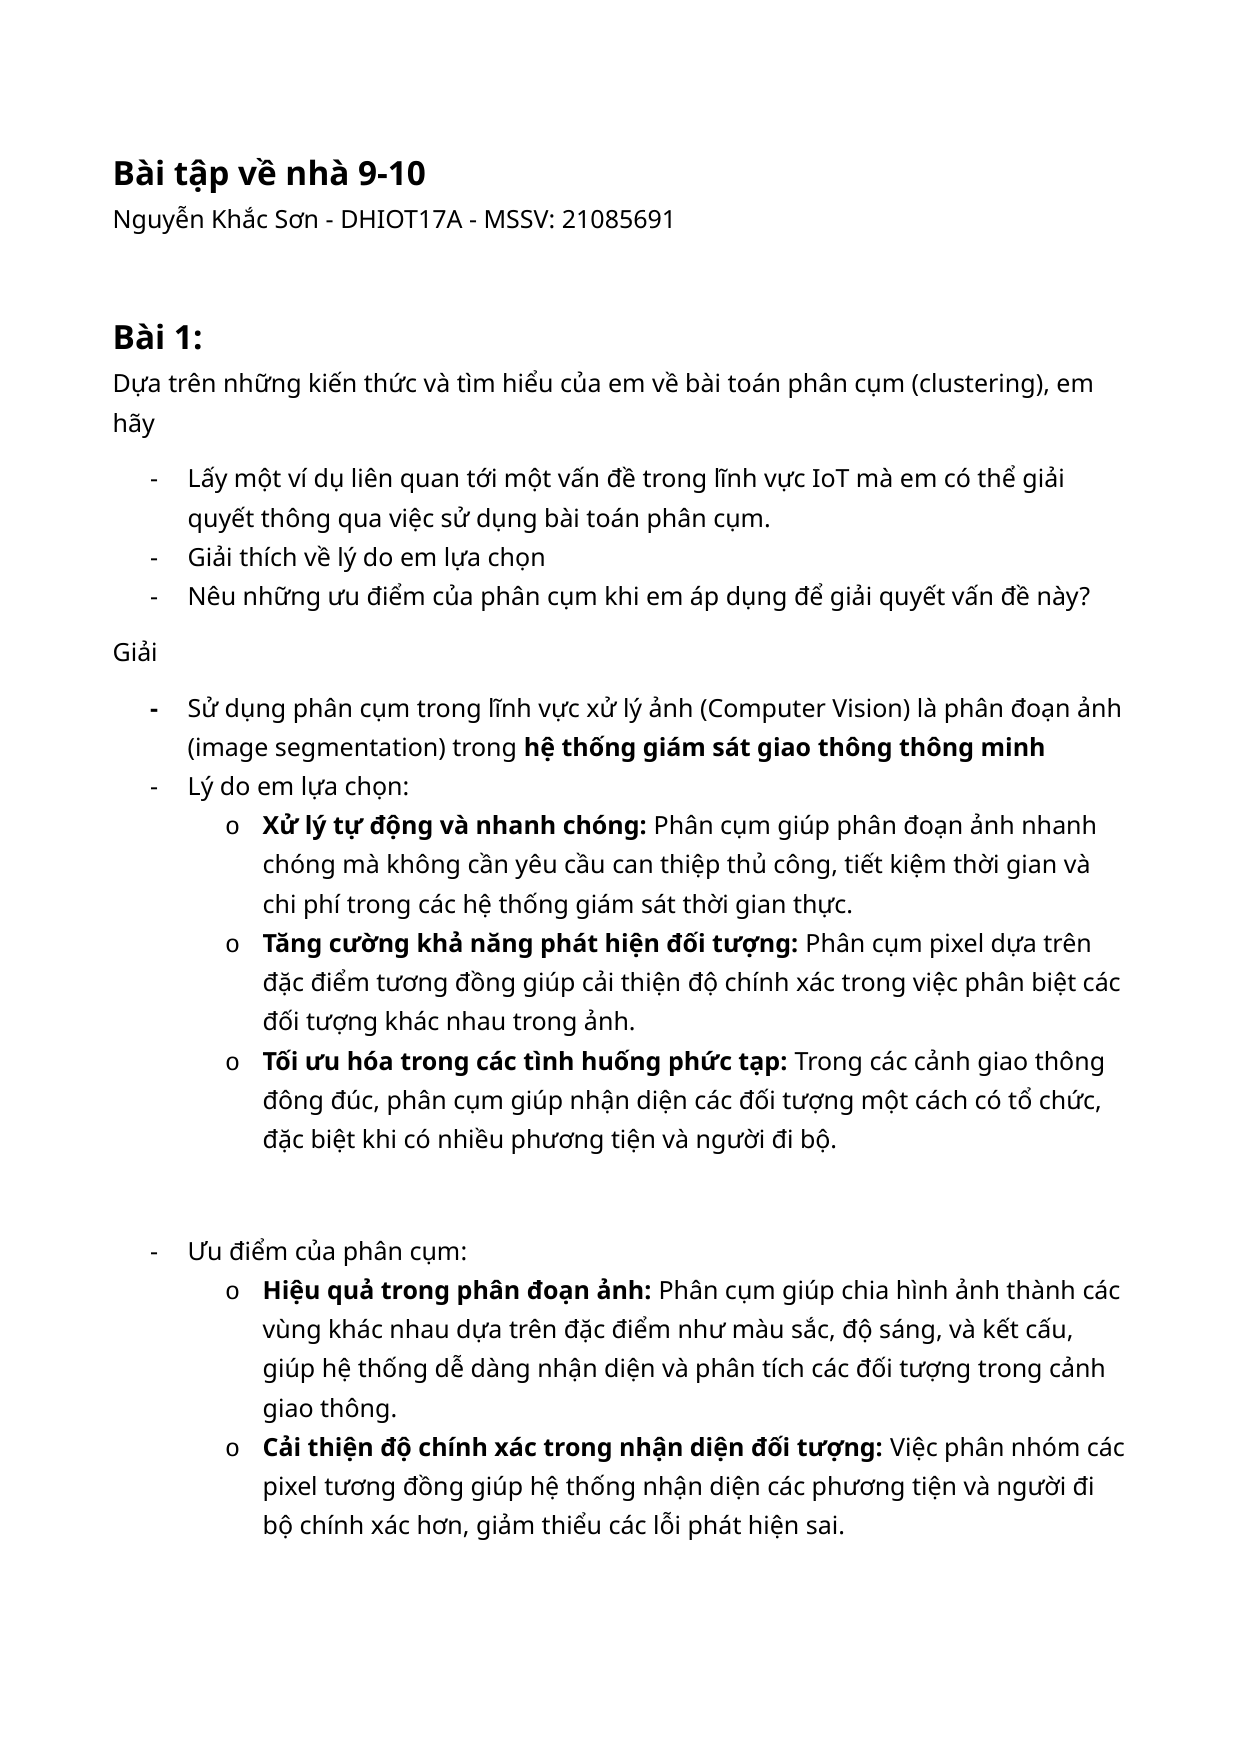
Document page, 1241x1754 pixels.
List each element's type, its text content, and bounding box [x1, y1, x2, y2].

text Dựa trên những kiến thức và tìm hiểu của em về bài toán phân cụm (clustering), em hãy [112, 366, 1128, 439]
list Lấy một ví dụ liên quan tới một vấn đề trong lĩnh vực IoT mà em có thể giải quyết thông qua việc sử dụng bài toán phân cụm. [150, 461, 1128, 534]
list Tối ưu hóa trong các tình huống phức tạp: Trong các cảnh giao thông đông đúc, phân cụm giúp nhận diện các đối tượng một cách có tổ chức, đặc biệt khi có nhiều phương tiện và người đi bộ. [225, 1043, 1128, 1156]
list Nêu những ưu điểm của phân cụm khi em áp dụng để giải quyết vấn đề này? [150, 578, 1128, 613]
list Xử lý tự động và nhanh chóng: Phân cụm giúp phân đoạn ảnh nhanh chóng mà không cần yêu cầu can thiệp thủ công, tiết kiệm thời gian và chi phí trong các hệ thống giám sát thời gian thực. [225, 808, 1128, 920]
text Giải [112, 634, 1128, 668]
list Lý do em lựa chọn: [150, 768, 1128, 803]
list Ưu điểm của phân cụm: [150, 1233, 1128, 1267]
text Bài tập về nhà 9-10 [112, 150, 1128, 195]
text Bài 1: [112, 314, 1128, 359]
list Cải thiện độ chính xác trong nhận diện đối tượng: Việc phân nhóm các pixel tương đồng giúp hệ thống nhận diện các phương tiện và người đi bộ chính xác hơn, giảm thiểu các lỗi phát hiện sai. [225, 1429, 1128, 1542]
list Hiệu quả trong phân đoạn ảnh: Phân cụm giúp chia hình ảnh thành các vùng khác nhau dựa trên đặc điểm như màu sắc, độ sáng, và kết cấu, giúp hệ thống dễ dàng nhận diện và phân tích các đối tượng trong cảnh giao thông. [225, 1272, 1128, 1424]
list Giải thích về lý do em lựa chọn [150, 539, 1128, 573]
text Nguyễn Khắc Sơn - DHIOT17A - MSSV: 21085691 [112, 202, 1128, 236]
list Sử dụng phân cụm trong lĩnh vực xử lý ảnh (Computer Vision) là phân đoạn ảnh (image segmentation) trong hệ thống giám sát giao thông thông minh [150, 690, 1128, 763]
list Tăng cường khả năng phát hiện đối tượng: Phân cụm pixel dựa trên đặc điểm tương đồng giúp cải thiện độ chính xác trong việc phân biệt các đối tượng khác nhau trong ảnh. [225, 925, 1128, 1038]
